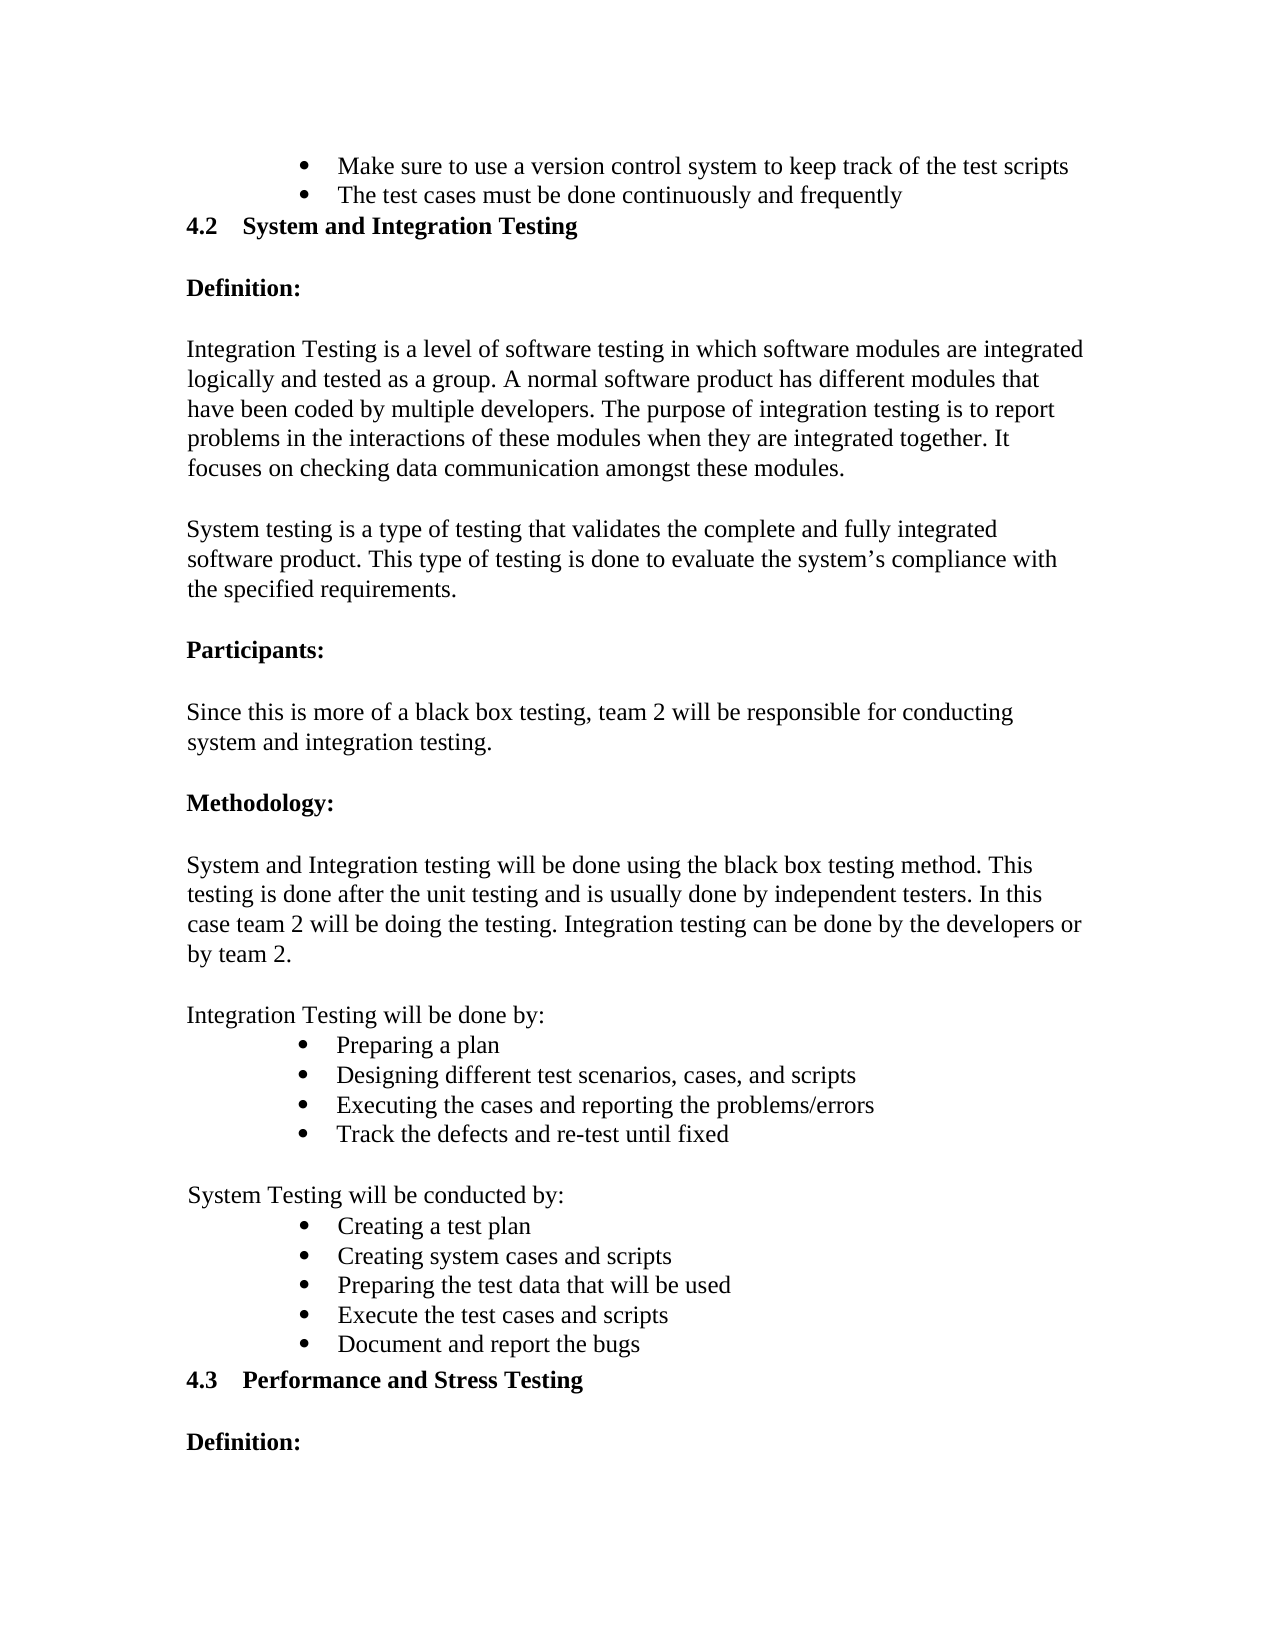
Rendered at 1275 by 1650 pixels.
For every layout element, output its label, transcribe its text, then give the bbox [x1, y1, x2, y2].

list Executing the cases and reporting the problems/errors [298, 1090, 1087, 1118]
list Creating system cases and scripts [300, 1241, 1087, 1269]
text Integration Testing is a level of software testing in which software modules are integrated logically and tested as a group. A normal software product has different modules that have been coded by multiple developers. The purpose of integration testing is to report problems in the interactions of these modules when they are integrated together. It focuses on checking data communication amongst these modules. [186, 334, 1087, 482]
text Integration Testing will be done by: [186, 1000, 1087, 1029]
list Document and report the bugs [300, 1329, 1087, 1358]
text Methodology: [186, 788, 1087, 817]
list Execute the test cases and scripts [300, 1300, 1087, 1329]
text Participants: [186, 635, 1087, 664]
list Designing different test scenarios, cases, and scripts [298, 1060, 1087, 1089]
subtitle 4.2 System and Integration Testing [186, 211, 1087, 240]
list The test cases must be done continuously and frequently [300, 180, 1087, 209]
text Definition: [186, 273, 1087, 302]
text Since this is more of a black box testing, team 2 will be responsible for conducting system and integration testing. [186, 697, 1087, 755]
list Preparing the test data that will be used [300, 1270, 1087, 1299]
list Preparing a plan [298, 1031, 1087, 1059]
text System Testing will be conducted by: [187, 1181, 1087, 1209]
text System and Integration testing will be done using the black box testing method. This testing is done after the unit testing and is usually done by independent testers. In this case team 2 will be doing the testing. Integration testing can be done by the developers or by team 2. [186, 850, 1087, 967]
list Creating a test plan [300, 1211, 1087, 1240]
text System testing is a type of testing that validates the complete and fully integrated software product. This type of testing is done to evaluate the system’s compliance with the specified requirements. [186, 514, 1087, 602]
list Make sure to use a version control system to keep track of the test scripts [300, 151, 1087, 179]
list Track the defects and re-test until fixed [298, 1119, 1087, 1148]
subtitle 4.3 Performance and Stress Testing [186, 1365, 1087, 1394]
text Definition: [186, 1427, 1087, 1456]
